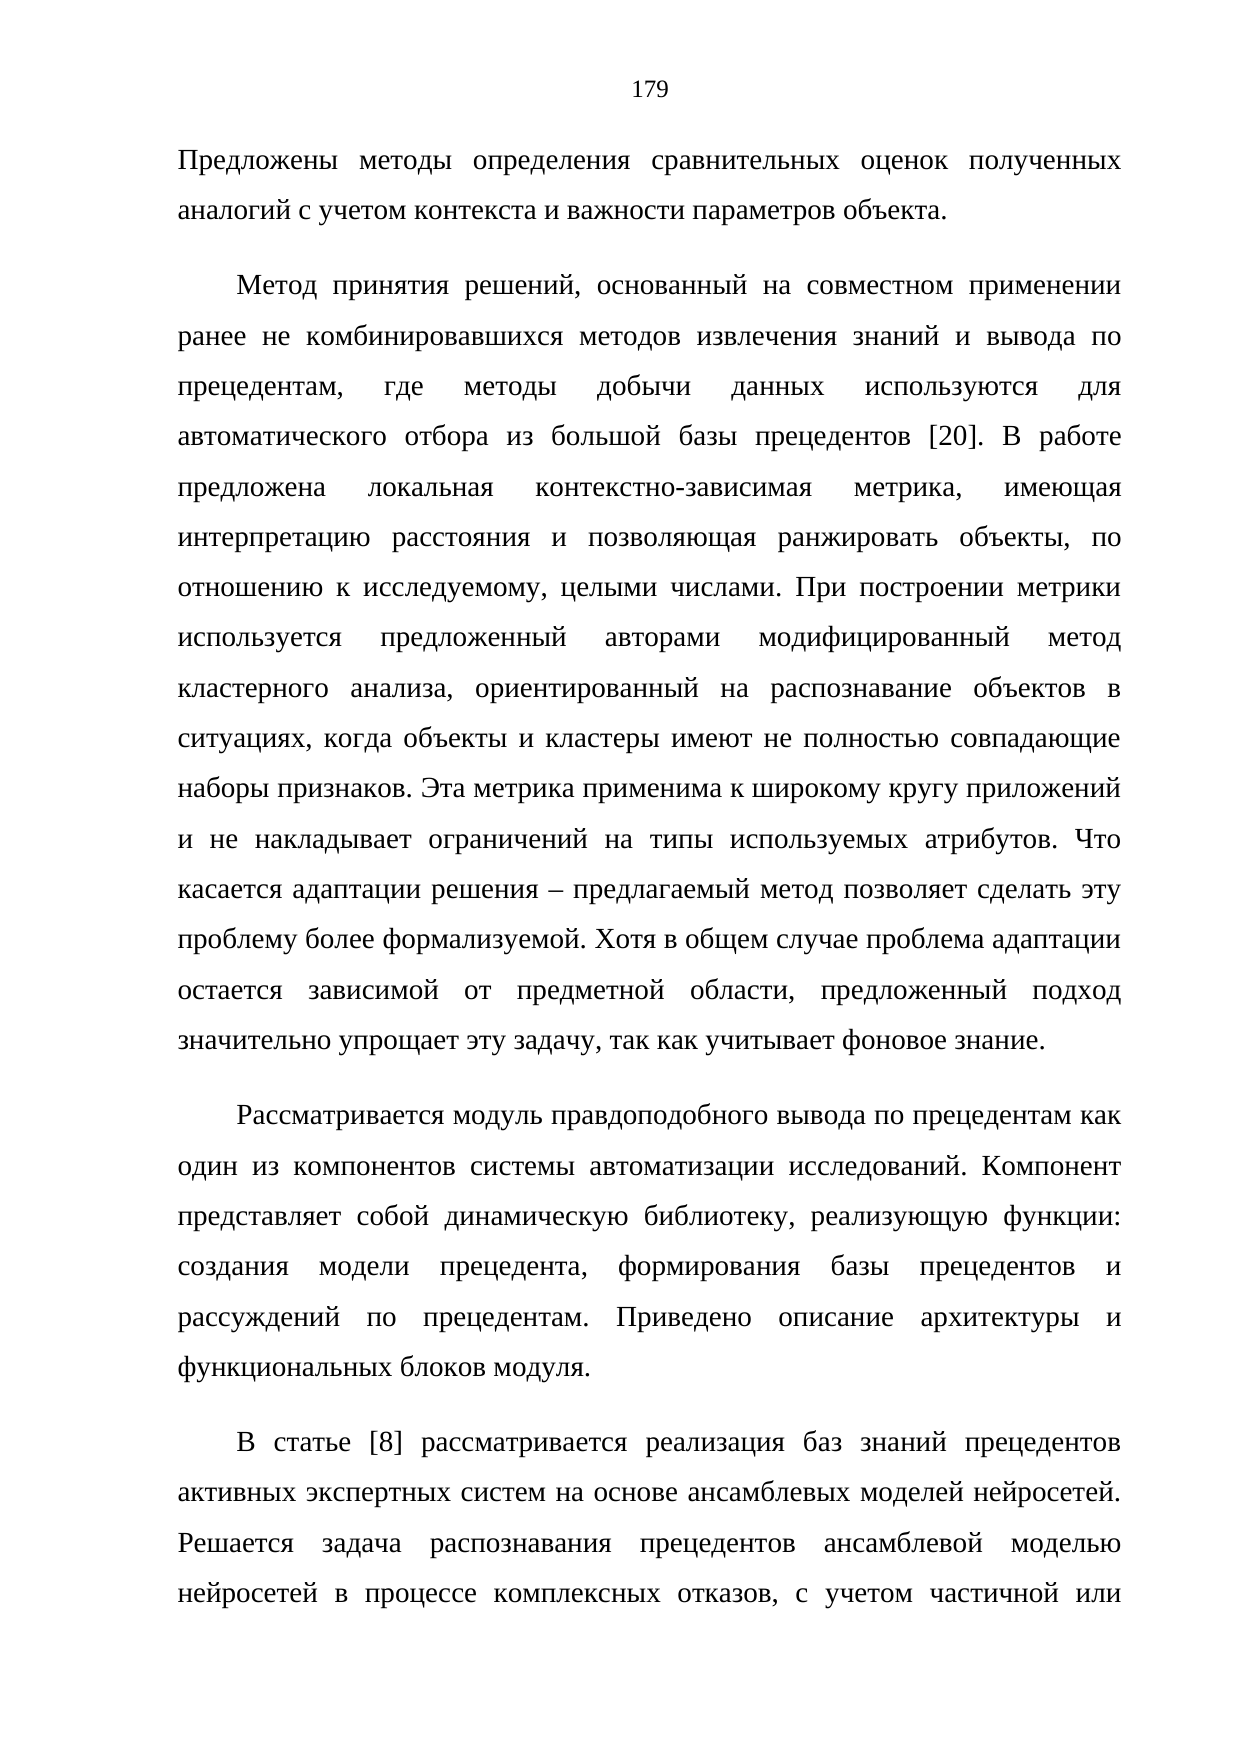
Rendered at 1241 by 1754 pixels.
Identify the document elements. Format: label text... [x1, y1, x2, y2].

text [177, 1424, 1122, 1609]
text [177, 142, 1122, 226]
text Рассматривается модуль правдоподобного вывода по прецедентам как один из компонентов системы автоматизации исследований. Компонент представляет собой динамическую библиотеку, реализующую функции: создания модели прецедента, формирования базы прецедентов и рассуждений по прецедентам. Приведено описание архитектуры и функциональных блоков модуля. [177, 1097, 1122, 1382]
text Метод принятия решений, основанный на совместном применении ранее не комбинировавшихся методов извлечения знаний и вывода по прецедентам, где методы добычи данных используются для автоматического отбора из большой базы прецедентов [20]. В работе предложена локальная контекстно-зависимая метрика, имеющая интерпретацию расстояния и позволяющая ранжировать объекты, по отношению к исследуемому, целыми числами. При построении метрики используется предложенный авторами модифицированный метод кластерного анализа, ориентированный на распознавание объектов в ситуациях, когда объекты и кластеры имеют не полностью совпадающие наборы признаков. Эта метрика применима к широкому кругу приложений и не накладывает ограничений на типы используемых атрибутов. Что касается адаптации решения – предлагаемый метод позволяет сделать эту проблему более формализуемой. Хотя в общем случае проблема адаптации остается зависимой от предметной области, предложенный подход значительно упрощает эту задачу, так как учитывает фоновое знание. [177, 267, 1122, 1056]
